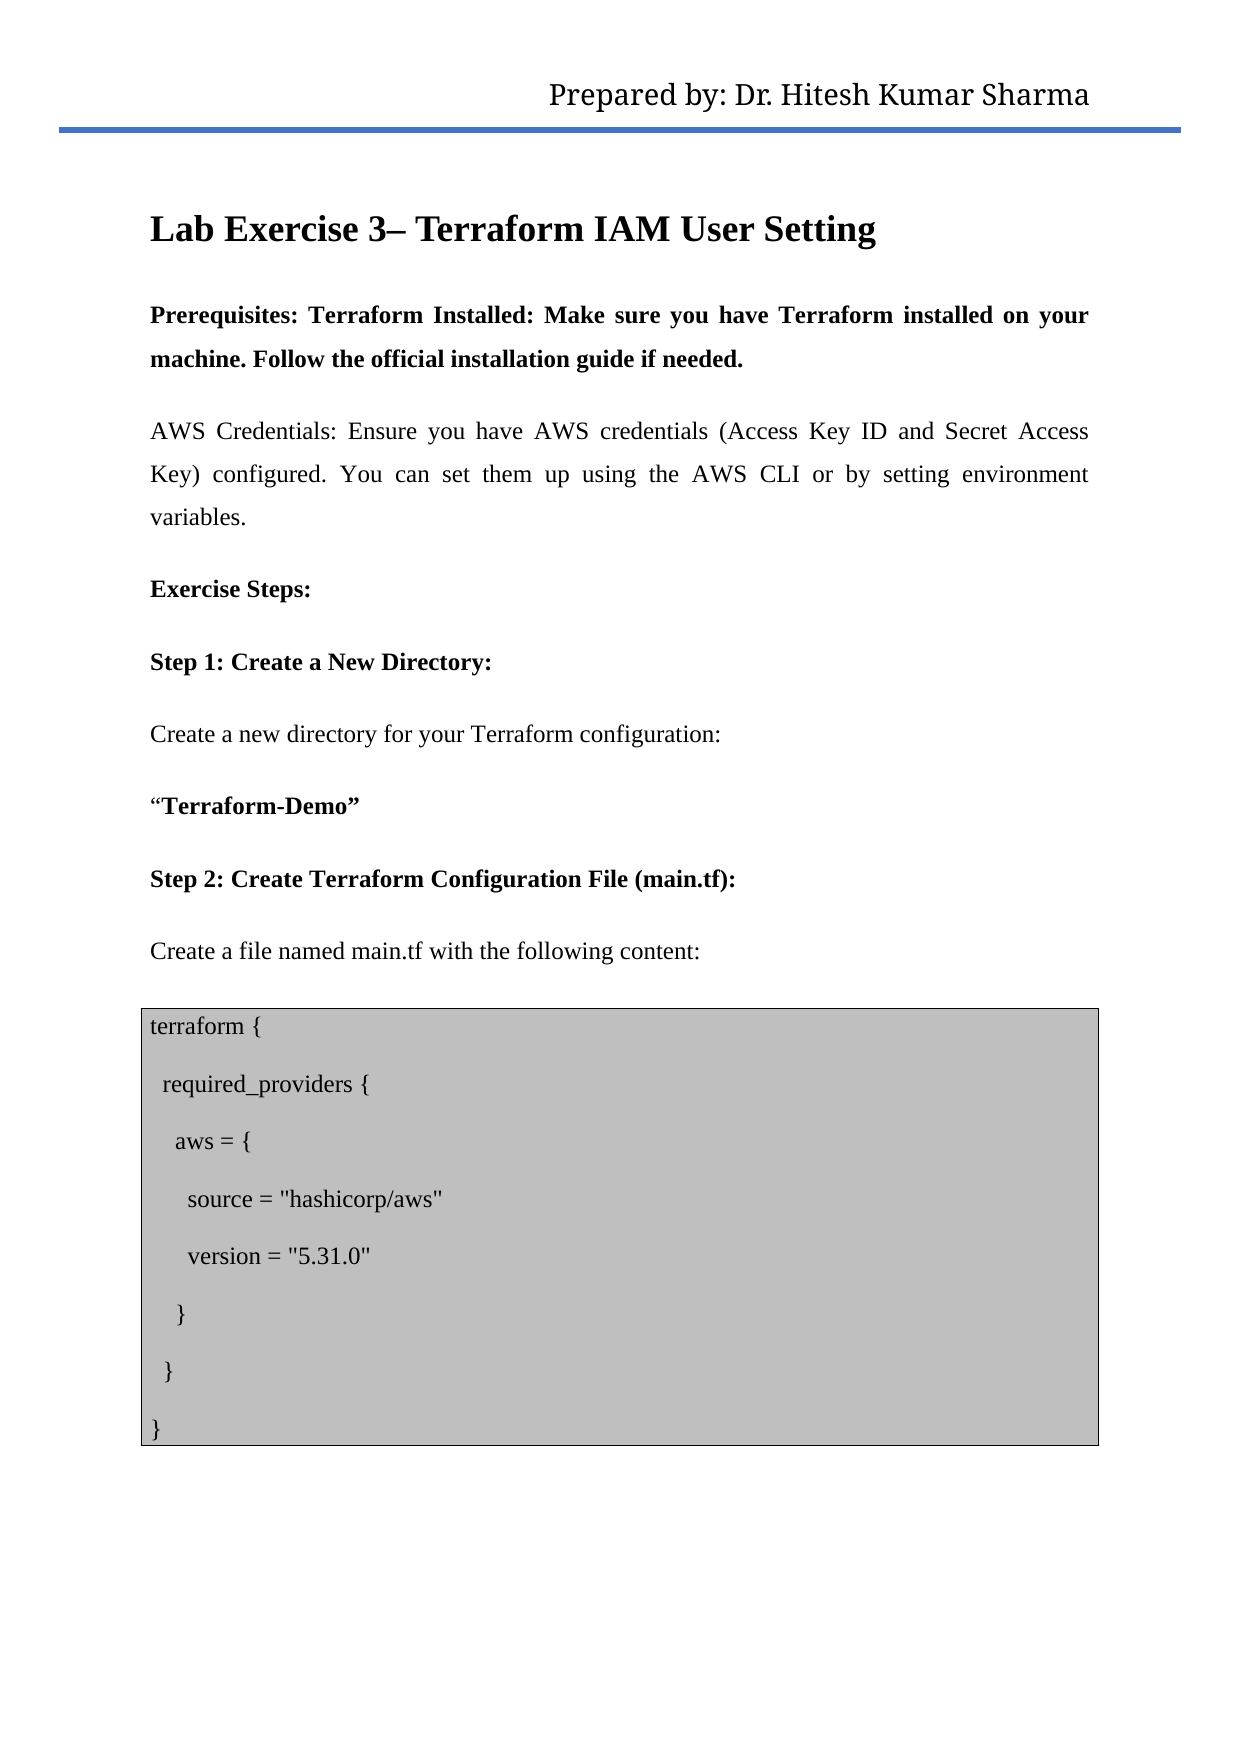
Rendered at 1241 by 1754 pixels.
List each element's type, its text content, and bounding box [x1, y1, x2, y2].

text source = "hashicorp/aws" [142, 1181, 1098, 1213]
text Prerequisites: Terraform Installed: Make sure you have Terraform installed on your machine. Follow the official installation guide if needed. [150, 301, 1090, 372]
text Step 2: Create Terraform Configuration File (main.tf): [150, 864, 1090, 892]
text aws = { [142, 1123, 1098, 1155]
text Exercise Steps: [150, 574, 1090, 603]
text version = "5.31.0" [142, 1238, 1098, 1270]
text terraform { [142, 1009, 1098, 1040]
text “Terraform-Demo” [150, 791, 1090, 820]
text Create a new directory for your Terraform configuration: [150, 719, 1090, 748]
text required_providers { [142, 1066, 1098, 1098]
text } [142, 1296, 1098, 1328]
text } [142, 1411, 1098, 1445]
text Step 1: Create a New Directory: [150, 647, 1090, 676]
text Create a file named main.tf with the following content: [150, 936, 1090, 965]
text AWS Credentials: Ensure you have AWS credentials (Access Key ID and Secret Access Key) configured. You can set them up using the AWS CLI or by setting environment variables. [150, 416, 1090, 531]
text Lab Exercise 3– Terraform IAM User Setting [150, 207, 1090, 250]
text } [142, 1353, 1098, 1385]
